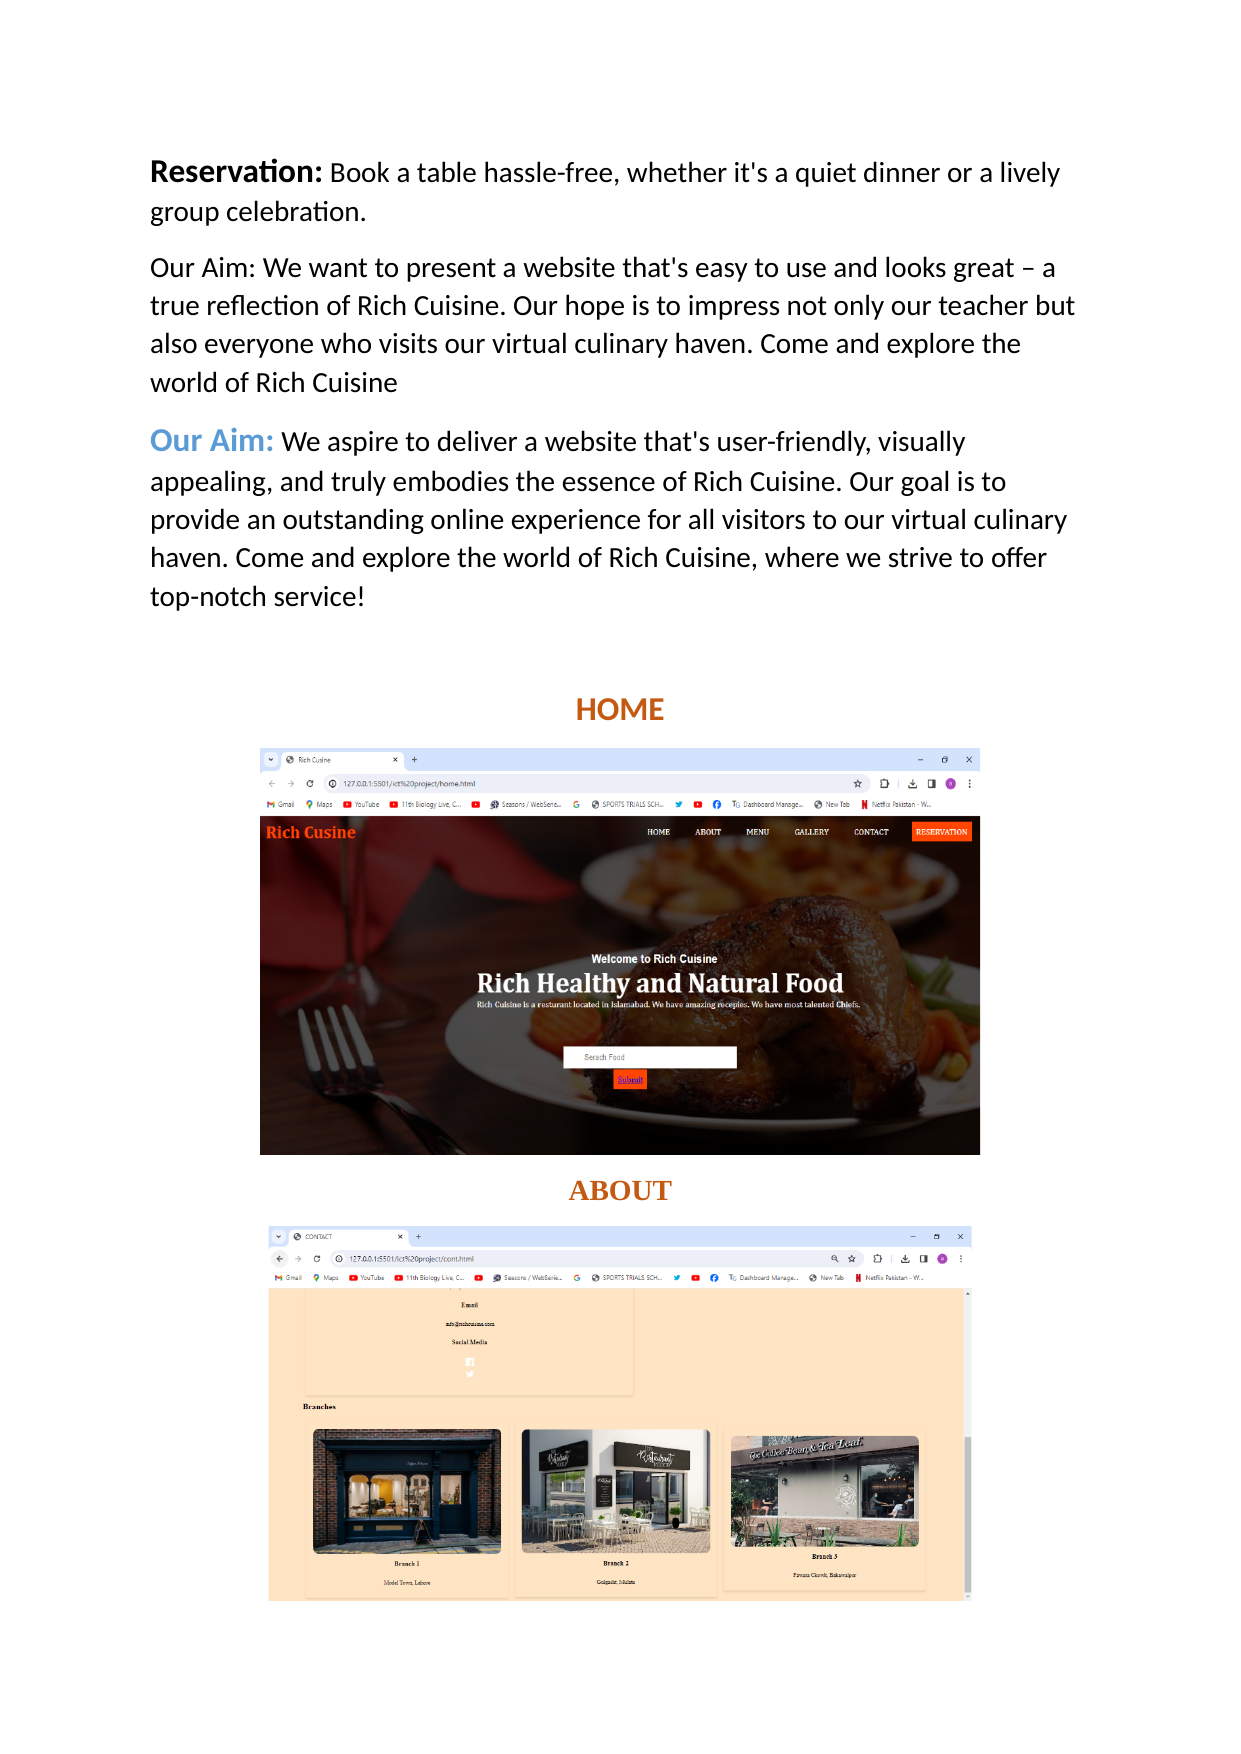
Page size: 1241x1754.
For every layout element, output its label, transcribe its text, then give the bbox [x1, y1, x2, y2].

text Our Aim: We aspire to deliver a website that's user-friendly, visually appealing, and truly embodies the essence of Rich Cuisine. Our goal is to provide an outstanding online experience for all visitors to our virtual culinary haven. Come and explore the world of Rich Cuisine, where we strive to offer top-notch service! [150, 419, 1090, 613]
text HOME [150, 688, 1090, 729]
text Reservation: Book a table hassle-free, whether it's a quiet dinner or a lively group celebration. [150, 150, 1090, 229]
picture [260, 748, 981, 1155]
picture [268, 1226, 972, 1601]
text ABOUT [150, 1173, 1090, 1207]
text Our Aim: We want to present a website that's easy to use and looks great – a true reflection of Rich Cuisine. Our hope is to impress not only our teacher but also everyone who visits our virtual culinary haven. Come and explore the world of Rich Cuisine [150, 249, 1090, 399]
